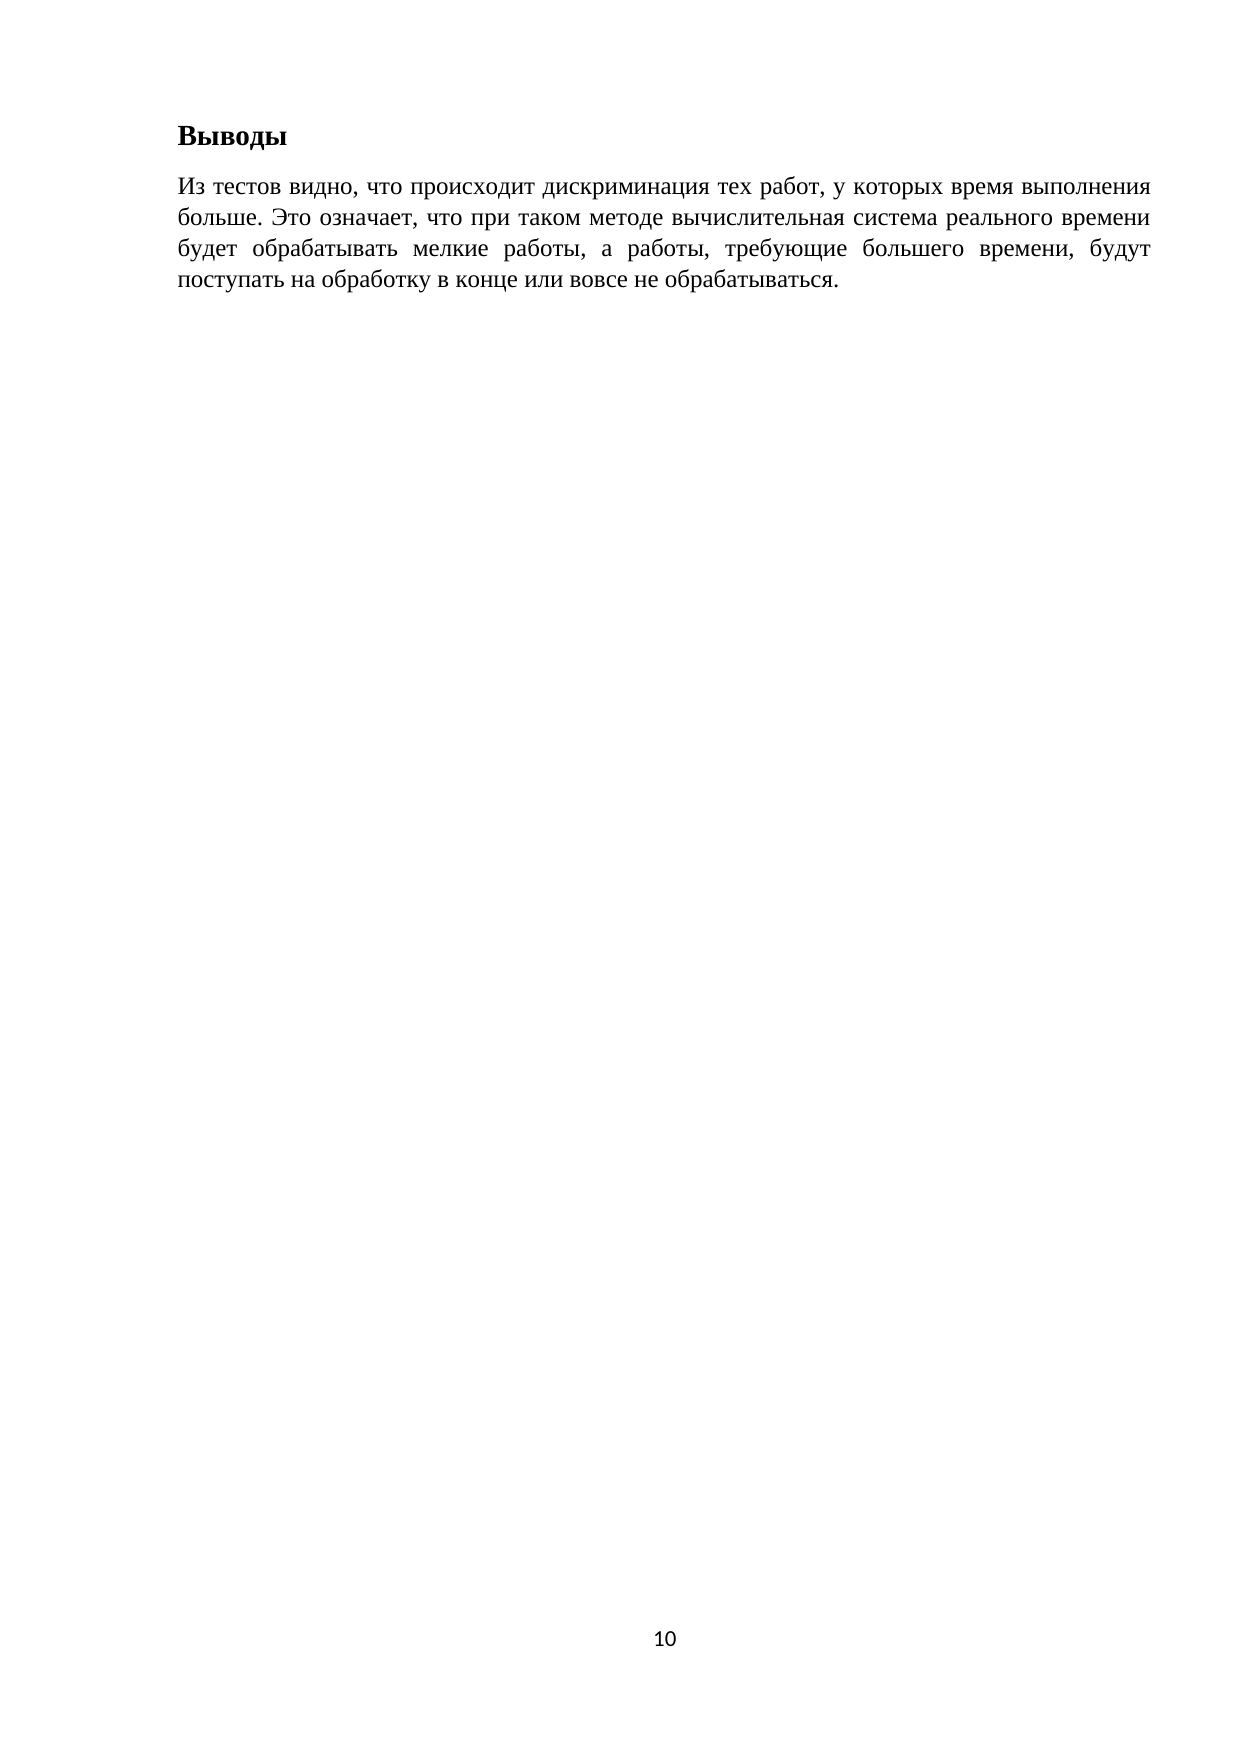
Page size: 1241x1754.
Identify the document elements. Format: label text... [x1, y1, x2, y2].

text Выводы [177, 118, 1152, 152]
text Из тестов видно, что происходит дискриминация тех работ, у которых время выполнения больше. Это означает, что при таком методе вычислительная система реального времени будет обрабатывать мелкие работы, а работы, требующие большего времени, будут поступать на обработку в конце или вовсе не обрабатываться. [177, 171, 1152, 293]
